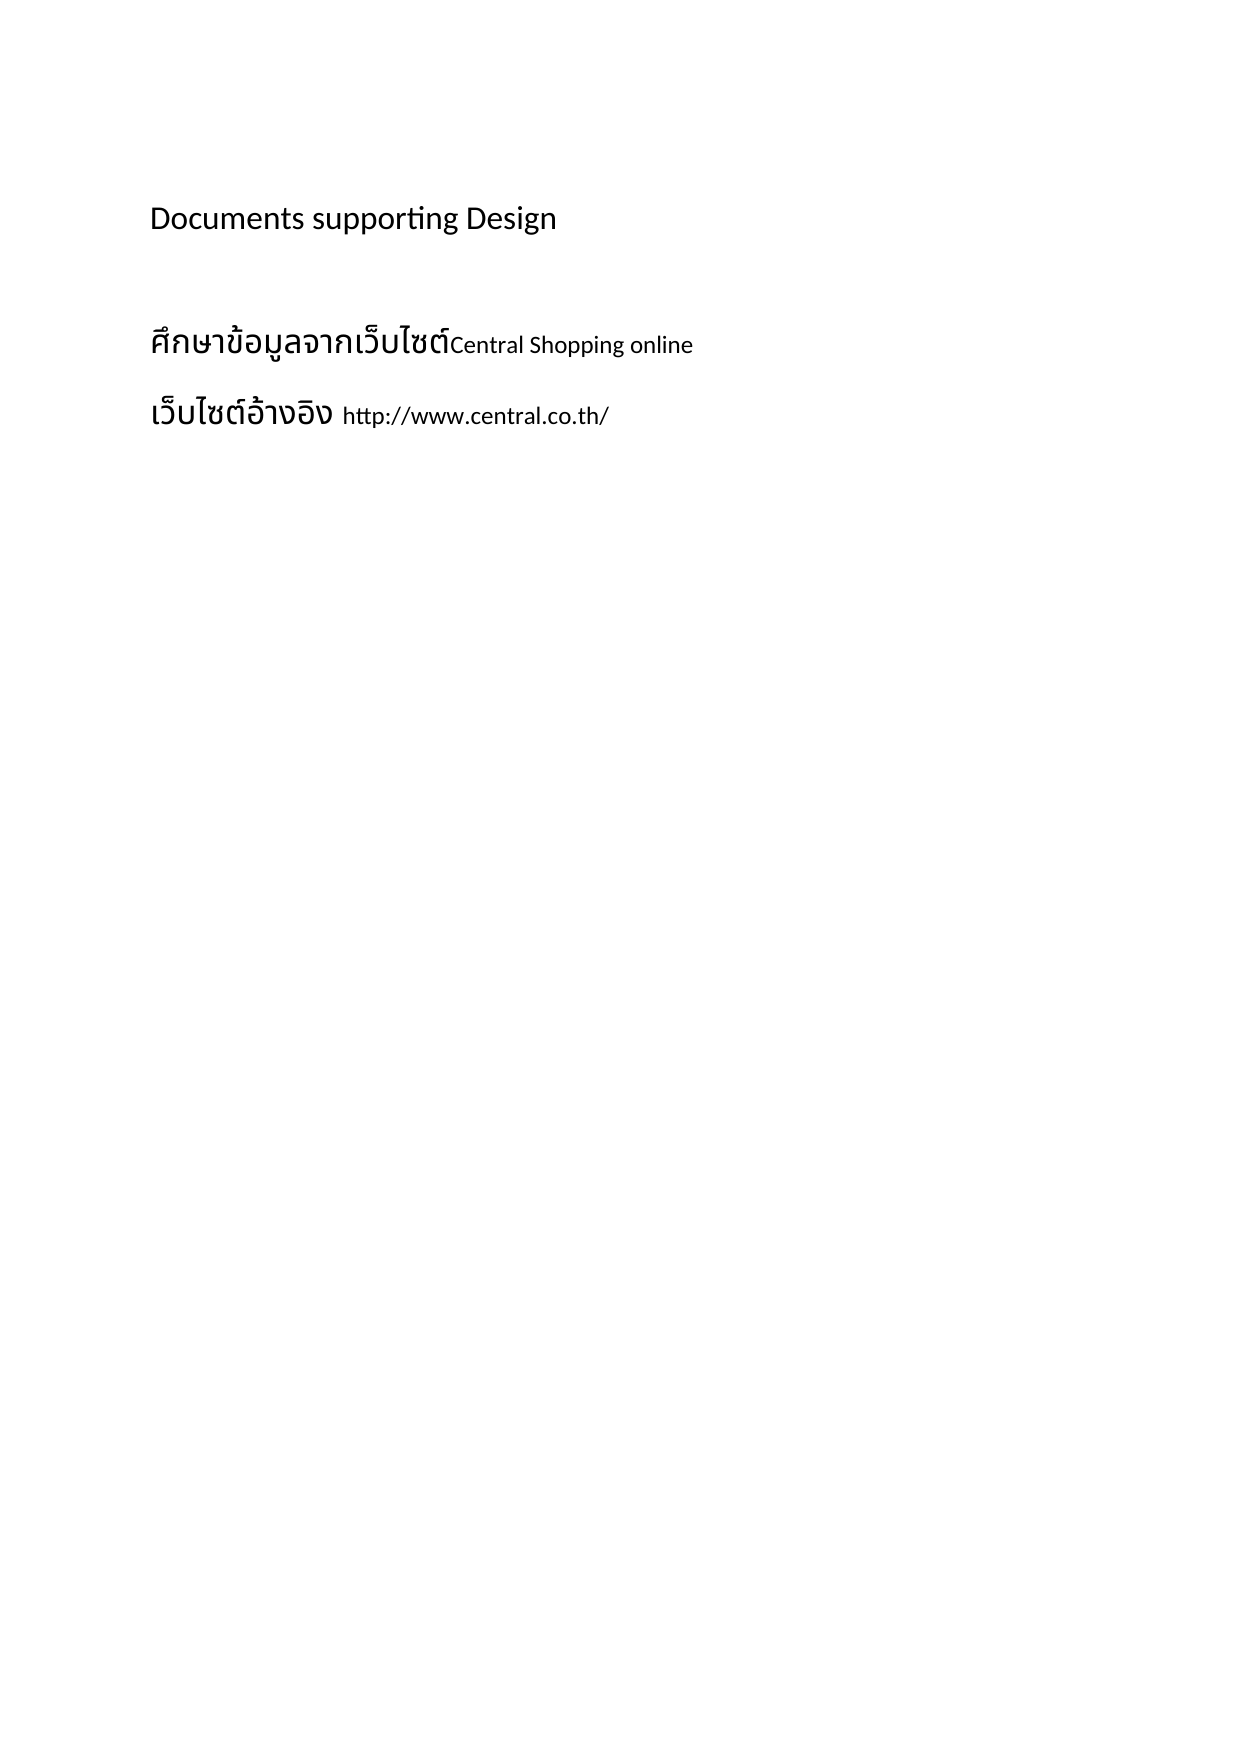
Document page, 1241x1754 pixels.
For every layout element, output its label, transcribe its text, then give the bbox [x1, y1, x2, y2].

text ศึกษาข้อมูลจากเว็บไซต์Central Shopping online [150, 318, 1090, 368]
text เว็บไซต์อ้างอิง http://www.central.co.th/ [150, 389, 1090, 439]
text Documents supporting Design [150, 197, 1090, 238]
